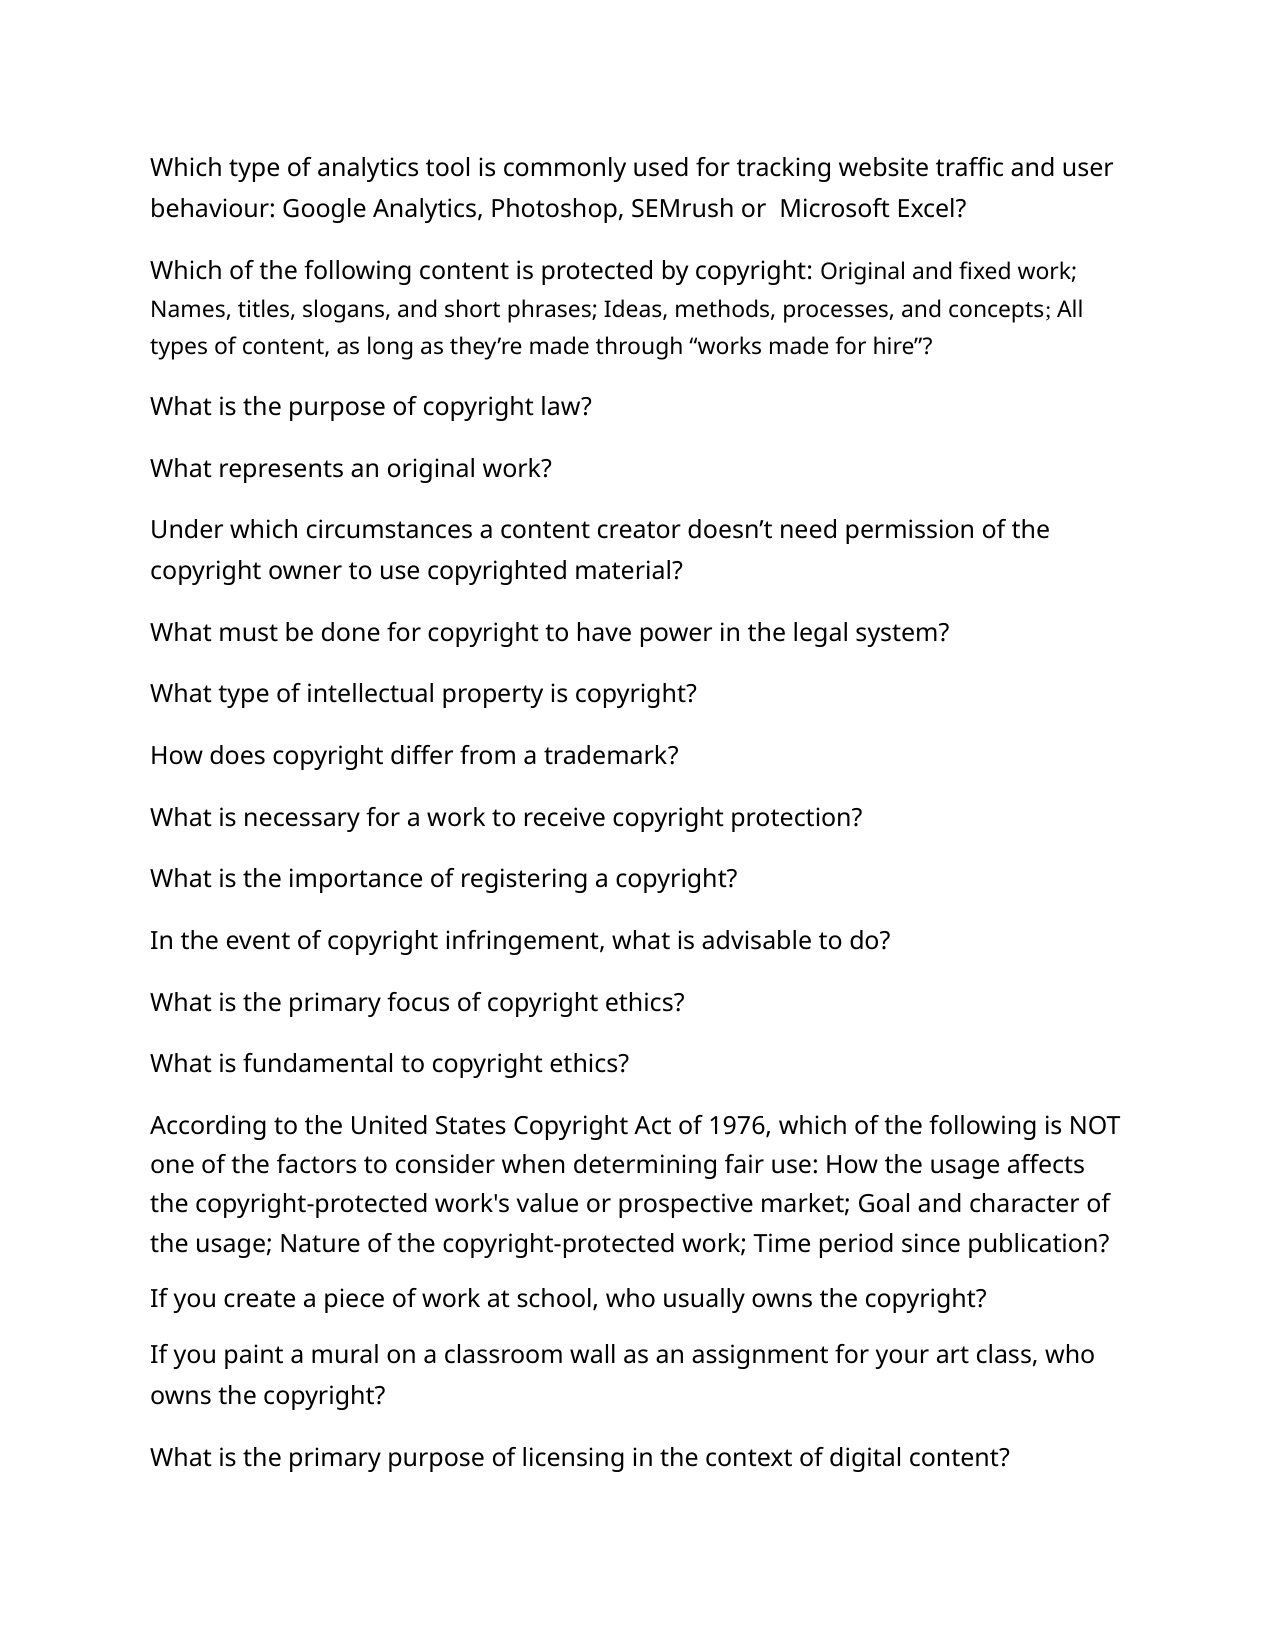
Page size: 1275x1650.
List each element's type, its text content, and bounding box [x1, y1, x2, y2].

text What is the primary purpose of licensing in the context of digital content? [150, 1439, 1125, 1473]
text What represents an original work? [150, 450, 1125, 484]
text Which of the following content is protected by copyright: Original and fixed work; Names, titles, slogans, and short phrases; Ideas, methods, processes, and concepts; All types of content, as long as they’re made through “works made for hire”? [150, 252, 1125, 362]
text What is the primary focus of copyright ethics? [150, 984, 1125, 1018]
text If you create a piece of work at school, who usually owns the copyright? [150, 1281, 1125, 1315]
text Which type of analytics tool is commonly used for tracking website traffic and user behaviour: Google Analytics, Photoshop, SEMrush or Microsoft Excel? [150, 150, 1125, 225]
text What type of intellectual property is copyright? [150, 676, 1125, 710]
text If you paint a mural on a classroom wall as an assignment for your art class, who owns the copyright? [150, 1337, 1125, 1412]
text What is the importance of registering a copyright? [150, 861, 1125, 895]
text Under which circumstances a content creator doesn’t need permission of the copyright owner to use copyrighted material? [150, 512, 1125, 587]
text According to the United States Copyright Act of 1976, which of the following is NOT one of the factors to consider when determining fair use: How the usage affects the copyright-protected work's value or prospective market; Goal and character of the usage; Nature of the copyright-protected work; Time period since publication? [150, 1108, 1125, 1259]
text In the event of copyright infringement, what is advisable to do? [150, 923, 1125, 957]
text What is the purpose of copyright law? [150, 389, 1125, 423]
text What is fundamental to copyright ethics? [150, 1046, 1125, 1080]
text What must be done for copyright to have power in the legal system? [150, 614, 1125, 648]
text What is necessary for a work to receive copyright protection? [150, 799, 1125, 833]
text How does copyright differ from a trademark? [150, 738, 1125, 772]
